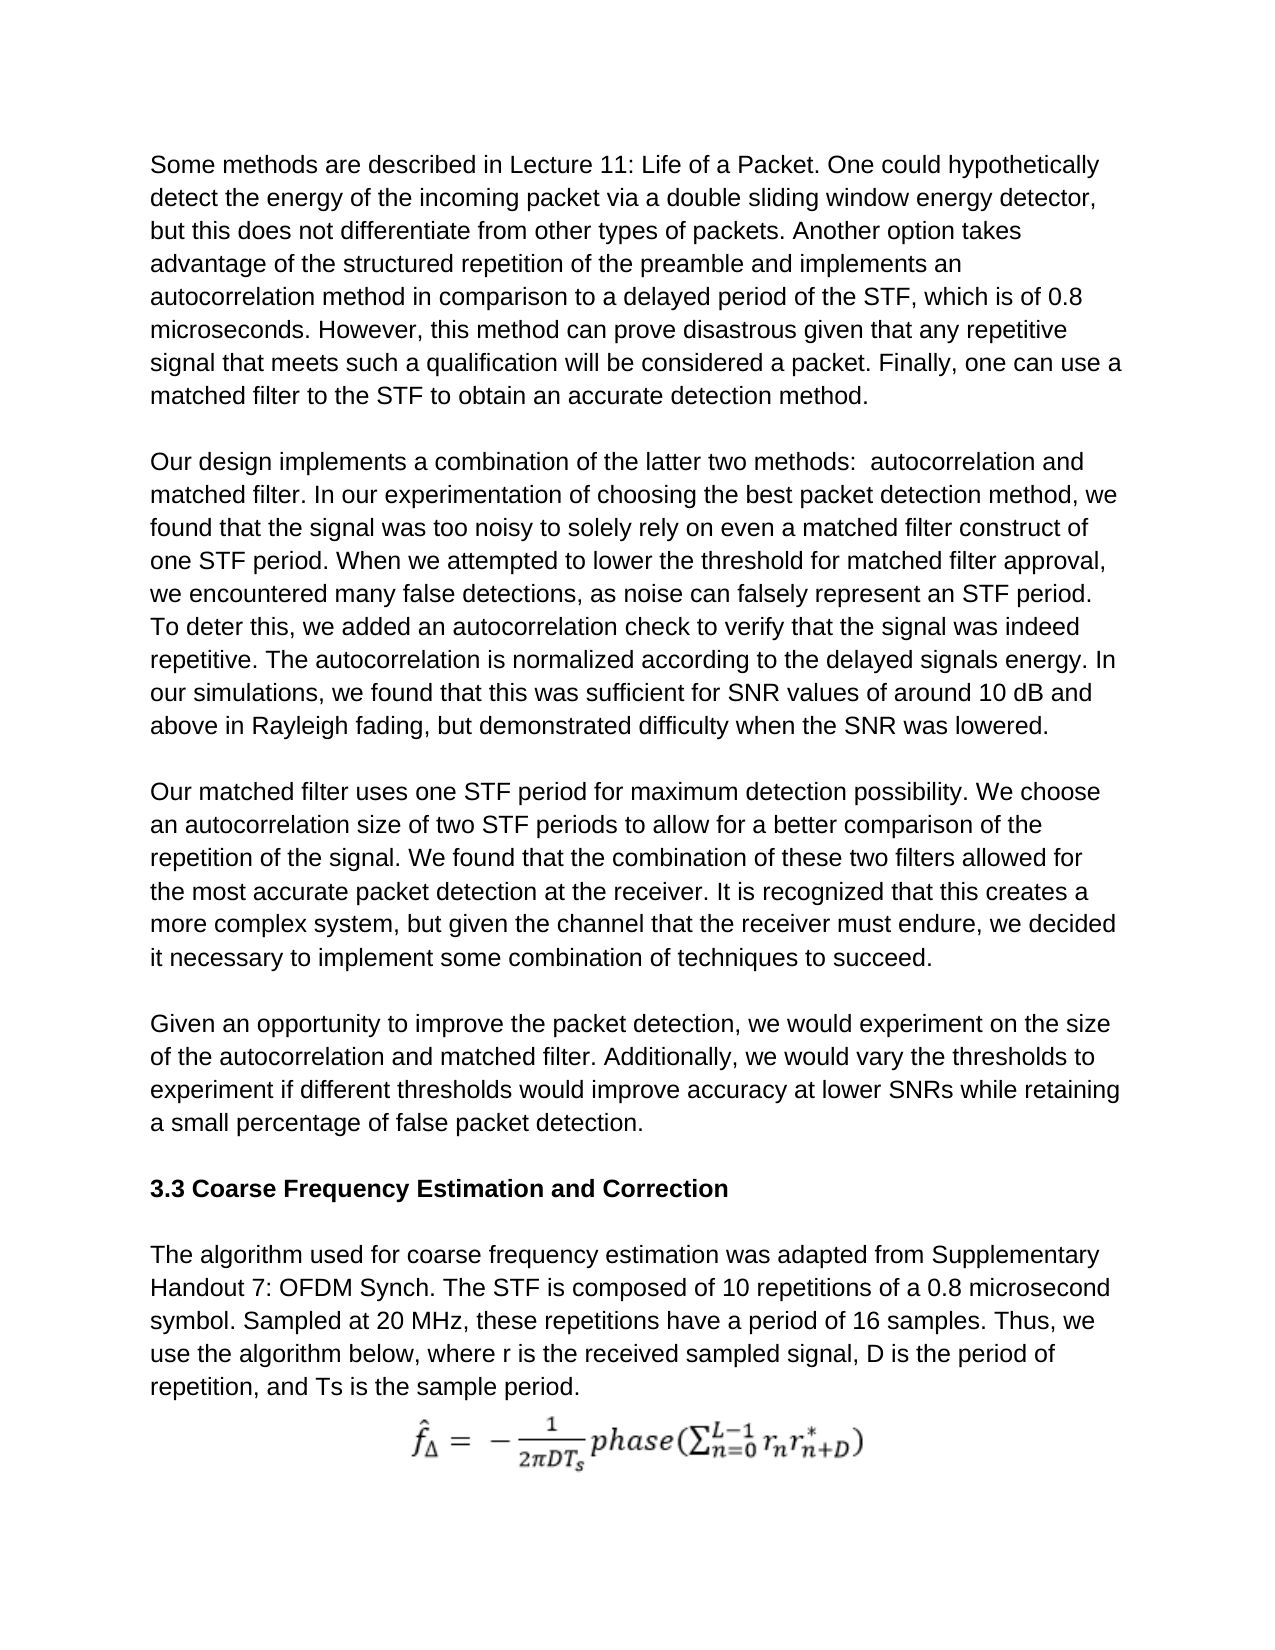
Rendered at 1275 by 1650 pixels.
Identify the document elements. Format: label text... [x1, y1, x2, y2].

text Given an opportunity to improve the packet detection, we would experiment on the size of the autocorrelation and matched filter. Additionally, we would vary the thresholds to experiment if different thresholds would improve accuracy at lower SNRs while retaining a small percentage of false packet detection. [150, 1008, 1125, 1136]
picture [406, 1404, 869, 1479]
text The algorithm used for coarse frequency estimation was adapted from Supplementary Handout 7: OFDM Synch. The STF is composed of 10 repetitions of a 0.8 microsecond symbol. Sampled at 20 MHz, these repetitions have a period of 16 samples. Thus, we use the algorithm below, where r is the received sampled signal, D is the period of repetition, and Ts is the sample period. [150, 1240, 1125, 1401]
text Our design implements a combination of the latter two methods: autocorrelation and matched filter. In our experimentation of choosing the best packet detection method, we found that the signal was too noisy to solely rely on even a matched filter construct of one STF period. When we attempted to lower the threshold for matched filter approval, we encountered many false detections, as noise can falsely represent an STF period. To deter this, we added an autocorrelation check to verify that the signal was indeed repetitive. The autocorrelation is normalized according to the delayed signals energy. In our simulations, we found that this was sufficient for SNR values of around 10 dB and above in Rayleigh fading, but demonstrated difficulty when the SNR was lowered. [150, 447, 1125, 740]
text Some methods are described in Lecture 11: Life of a Packet. One could hypothetically detect the energy of the incoming packet via a double sliding window energy detector, but this does not differentiate from other types of packets. Another option takes advantage of the structured repetition of the preamble and implements an autocorrelation method in comparison to a delayed period of the STF, which is of 0.8 microseconds. However, this method can prove disastrous given that any repetitive signal that meets such a qualification will be considered a packet. Finally, one can use a matched filter to the STF to obtain an accurate detection method. [150, 150, 1125, 410]
text 3.3 Coarse Frequency Estimation and Correction [150, 1174, 1125, 1202]
text Our matched filter uses one STF period for maximum detection possibility. We choose an autocorrelation size of two STF periods to allow for a better comparison of the repetition of the signal. We found that the combination of these two filters allowed for the most accurate packet detection at the receiver. It is recognized that this creates a more complex system, but given the channel that the receiver must endure, we decided it necessary to implement some combination of techniques to succeed. [150, 777, 1125, 971]
